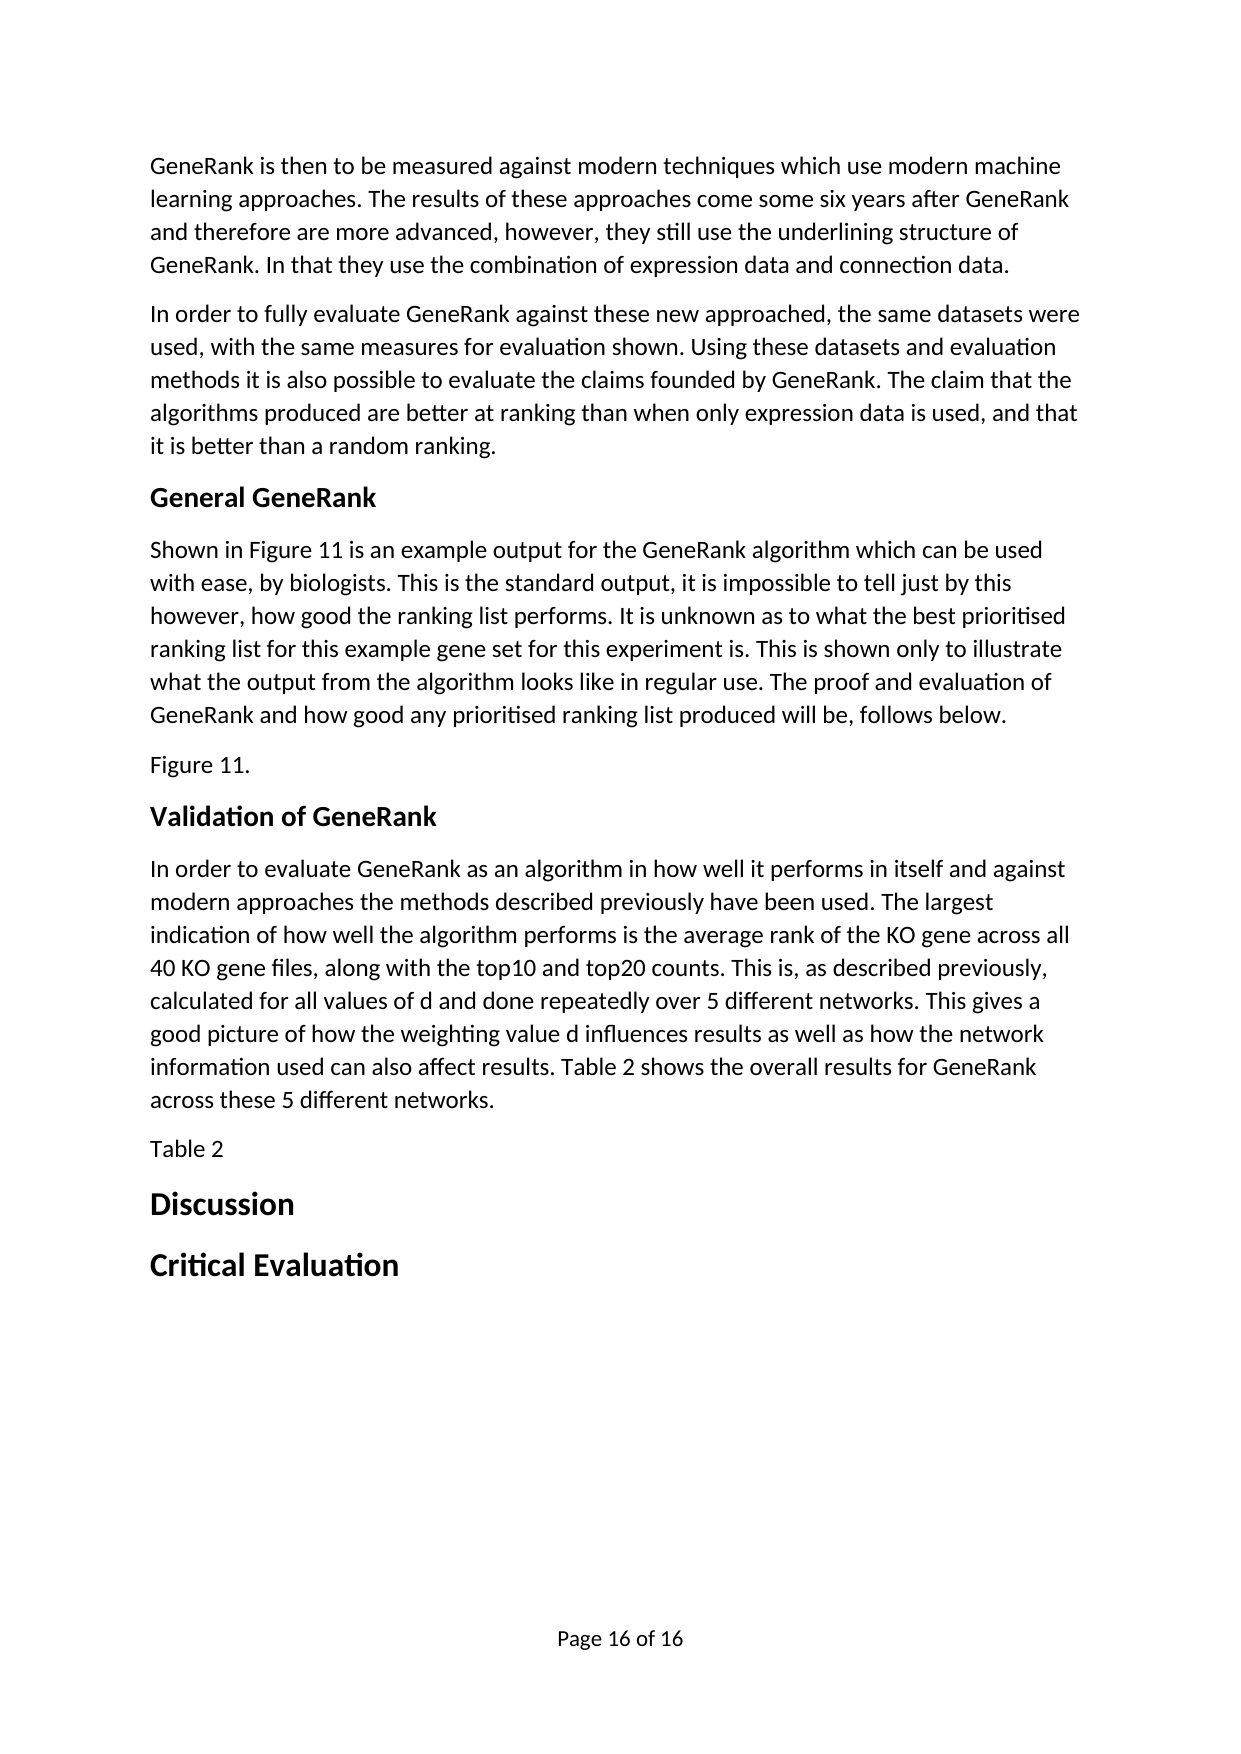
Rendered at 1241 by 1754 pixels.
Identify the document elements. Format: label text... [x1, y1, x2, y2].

text Shown in Figure 11 is an example output for the GeneRank algorithm which can be used with ease, by biologists. This is the standard output, it is impossible to tell just by this however, how good the ranking list performs. It is unknown as to what the best prioritised ranking list for this example gene set for this experiment is. This is shown only to illustrate what the output from the algorithm looks like in regular use. The proof and evaluation of GeneRank and how good any prioritised ranking list produced will be, follows below. [150, 535, 1090, 730]
text In order to evaluate GeneRank as an algorithm in how well it performs in itself and against modern approaches the methods described previously have been used. The largest indication of how well the algorithm performs is the average rank of the KO gene across all 40 KO gene files, along with the top10 and top20 counts. This is, as described previously, calculated for all values of d and done repeatedly over 5 different networks. This gives a good picture of how the weighting value d influences results as well as how the network information used can also affect results. Table 2 shows the overall results for GeneRank across these 5 different networks. [150, 853, 1090, 1114]
text Figure 11. [150, 749, 1090, 779]
text Validation of GeneRank [150, 798, 1090, 834]
text Critical Evaluation [150, 1244, 1090, 1284]
text In order to fully evaluate GeneRank against these new approached, the same datasets were used, with the same measures for evaluation shown. Using these datasets and evaluation methods it is also possible to evaluate the claims founded by GeneRank. The claim that the algorithms produced are better at ranking than when only expression data is used, and that it is better than a random ranking. [150, 298, 1090, 461]
text Discussion [150, 1183, 1090, 1224]
text General GeneRank [150, 479, 1090, 515]
text Table 2 [150, 1133, 1090, 1164]
